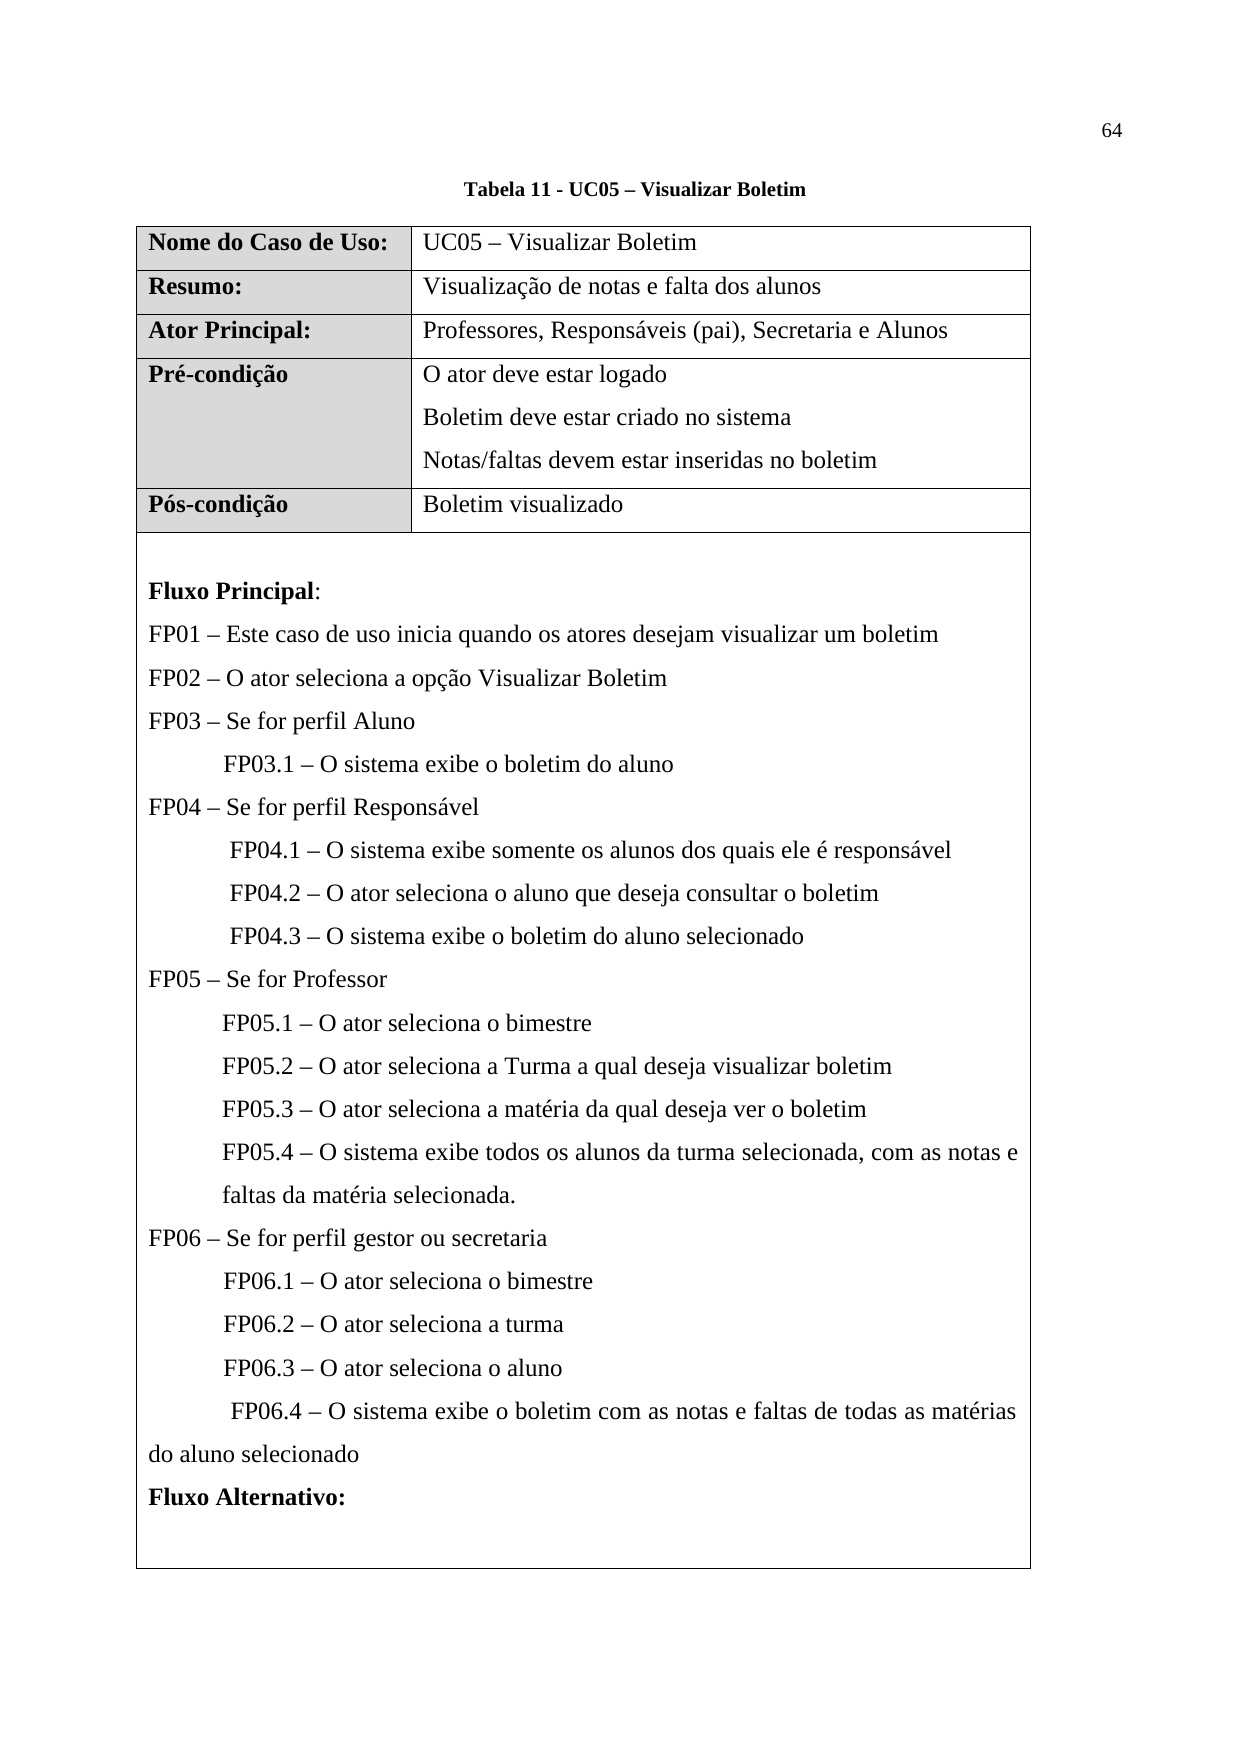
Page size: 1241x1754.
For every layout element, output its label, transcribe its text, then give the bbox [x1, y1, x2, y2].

table_header Nome do Caso de Uso: [137, 227, 411, 270]
table_cell Pós-condição [137, 489, 411, 532]
table_cell Pré-condição [137, 359, 411, 488]
table_cell Professores, Responsáveis (pai), Secretaria e Alunos [412, 315, 1030, 358]
table_cell Boletim visualizado [412, 489, 1030, 532]
table_cell O ator deve estar logado Boletim deve estar criado no sistema Notas/faltas devem estar inseridas no boletim [412, 359, 1030, 488]
table_cell Visualização de notas e falta dos alunos [412, 271, 1030, 314]
table_cell Resumo: [137, 271, 411, 314]
table_cell Ator Principal: [137, 315, 411, 358]
table_cell Fluxo Principal: FP01 – Este caso de uso inicia quando os atores desejam visualizar um boletim FP02 – O ator seleciona a opção Visualizar Boletim FP03 – Se for perfil Aluno FP03.1 – O sistema exibe o boletim do aluno FP04 – Se for perfil Responsável FP04.1 – O sistema exibe somente os alunos dos quais ele é responsável FP04.2 – O ator seleciona o aluno que deseja consultar o boletim FP04.3 – O sistema exibe o boletim do aluno selecionado FP05 – Se for Professor FP05.1 – O ator seleciona o bimestre FP05.2 – O ator seleciona a Turma a qual deseja visualizar boletim FP05.3 – O ator seleciona a matéria da qual deseja ver o boletim FP05.4 – O sistema exibe todos os alunos da turma selecionada, com as notas e faltas da matéria selecionada. FP06 – Se for perfil gestor ou secretaria FP06.1 – O ator seleciona o bimestre FP06.2 – O ator seleciona a turma FP06.3 – O ator seleciona o aluno FP06.4 – O sistema exibe o boletim com as notas e faltas de todas as matérias do aluno selecionado Fluxo Alternativo: [137, 533, 1030, 1568]
table_header UC05 – Visualizar Boletim [412, 227, 1030, 270]
